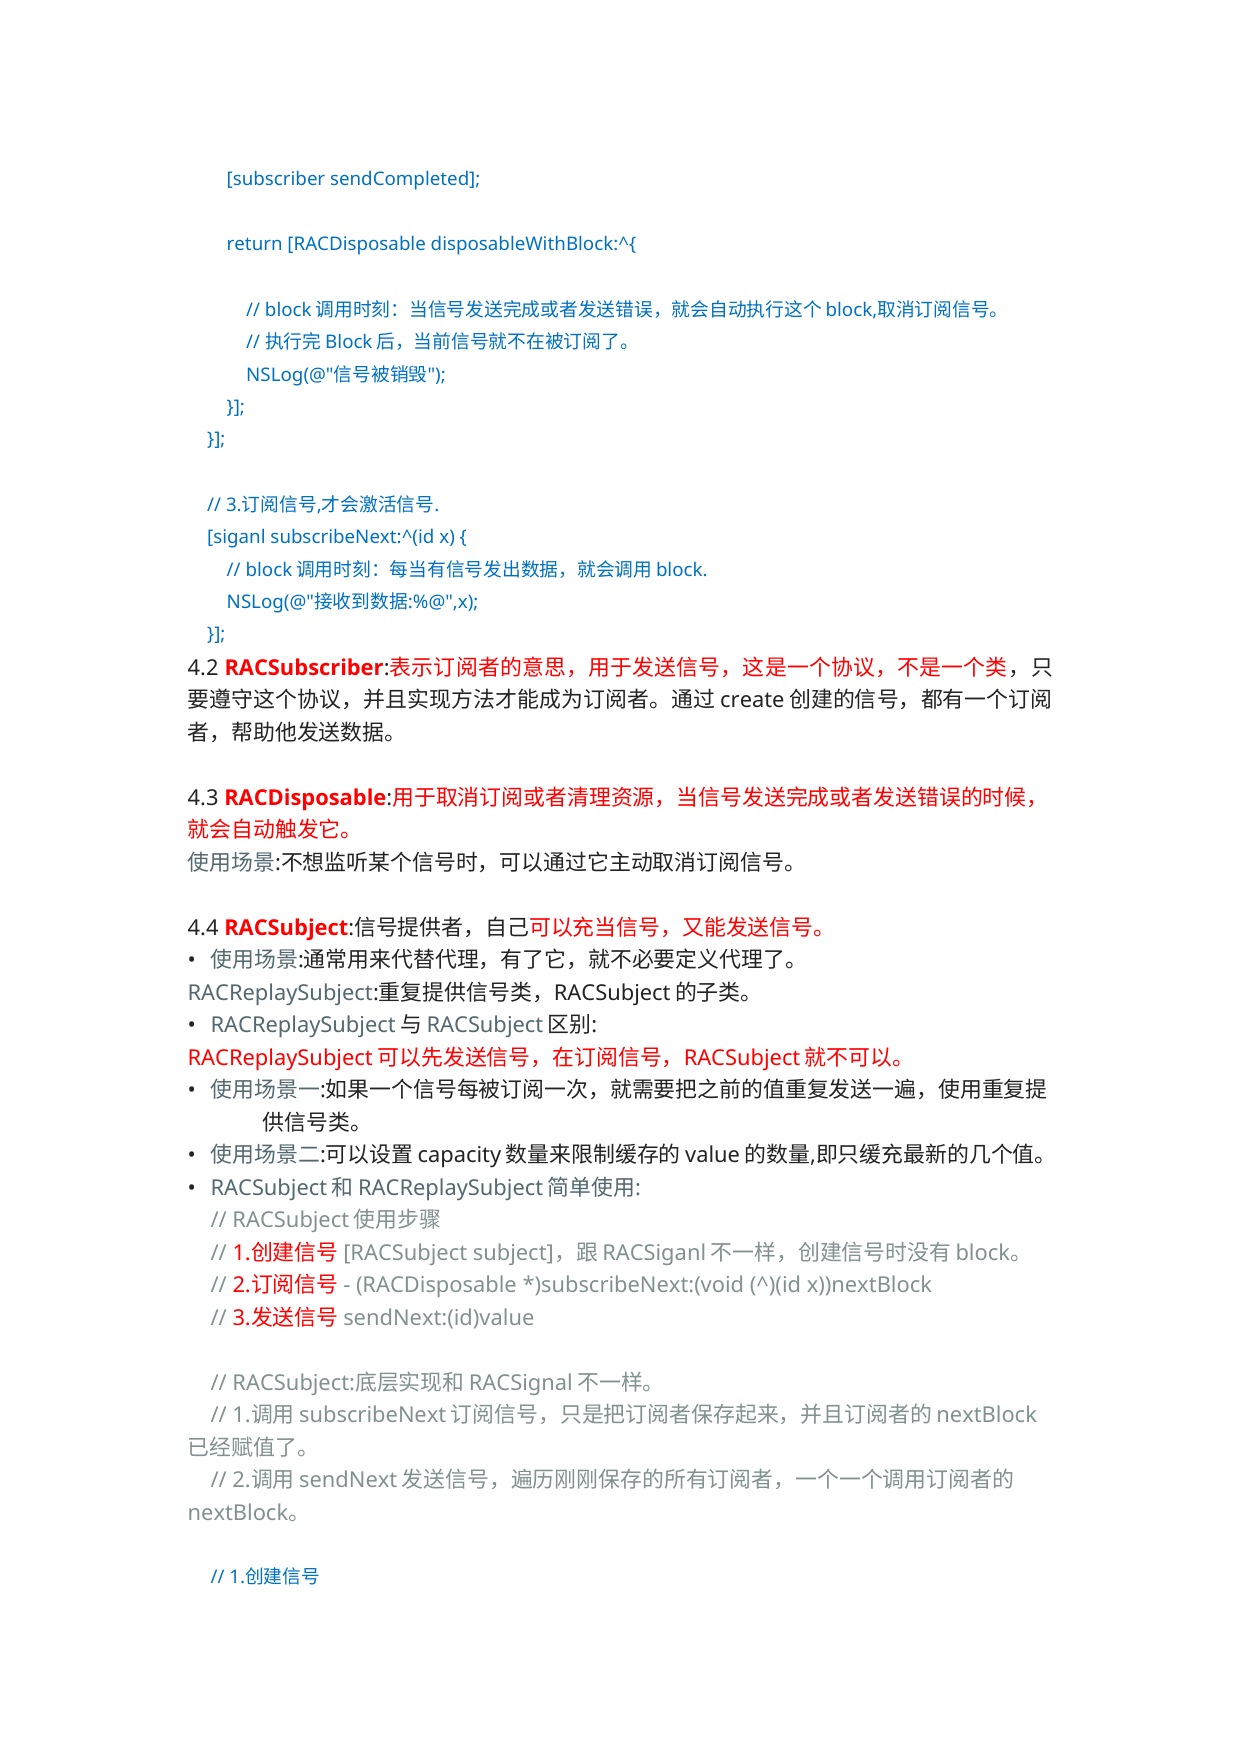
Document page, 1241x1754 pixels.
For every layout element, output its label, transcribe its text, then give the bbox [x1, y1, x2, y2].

text }]; [187, 617, 1053, 649]
text // 2.订阅信号 - (RACDisposable *)subscribeNext:(void (^)(id x))nextBlock [187, 1267, 1053, 1299]
text NSLog(@"接收到数据:%@",x); [187, 584, 1053, 617]
text // 3.发送信号 sendNext:(id)value [187, 1299, 1053, 1332]
text // 3.订阅信号,才会激活信号. [187, 487, 1053, 519]
text NSLog(@"信号被销毁"); [187, 357, 1053, 389]
list RACSubject和RACReplaySubject简单使用: [187, 1169, 1053, 1202]
text return [RACDisposable disposableWithBlock:^{ [187, 227, 1053, 259]
text // 2.调用sendNext发送信号，遍历刚刚保存的所有订阅者，一个一个调用订阅者的nextBlock。 [187, 1462, 1053, 1527]
text // 1.调用subscribeNext订阅信号，只是把订阅者保存起来，并且订阅者的nextBlock已经赋值了。 [187, 1397, 1053, 1462]
text // RACSubject使用步骤 [187, 1202, 1053, 1234]
text [subscriber sendCompleted]; [187, 162, 1053, 194]
text 4.3 RACDisposable:用于取消订阅或者清理资源，当信号发送完成或者发送错误的时候，就会自动触发它。 [187, 779, 1053, 844]
text }]; [187, 422, 1053, 454]
text // 1.创建信号 [187, 1559, 1053, 1592]
list 使用场景二:可以设置capacity数量来限制缓存的value的数量,即只缓充最新的几个值。 [187, 1137, 1053, 1169]
text 4.2 RACSubscriber:表示订阅者的意思，用于发送信号，这是一个协议，不是一个类，只要遵守这个协议，并且实现方法才能成为订阅者。通过create创建的信号，都有一个订阅者，帮助他发送数据。 [187, 649, 1053, 747]
text RACReplaySubject可以先发送信号，在订阅信号，RACSubject就不可以。 [187, 1039, 1053, 1072]
text }]; [187, 389, 1053, 422]
text [siganl subscribeNext:^(id x) { [187, 519, 1053, 552]
list 使用场景:通常用来代替代理，有了它，就不必要定义代理了。 [187, 942, 1053, 974]
list RACReplaySubject与RACSubject区别: [187, 1007, 1053, 1039]
text RACReplaySubject:重复提供信号类，RACSubject的子类。 [187, 974, 1053, 1007]
text // RACSubject:底层实现和RACSignal不一样。 [187, 1364, 1053, 1397]
text // block调用时刻：每当有信号发出数据，就会调用block. [187, 552, 1053, 584]
text // 1.创建信号 [RACSubject subject]，跟RACSiganl不一样，创建信号时没有block。 [187, 1234, 1053, 1267]
text 4.4 RACSubject:信号提供者，自己可以充当信号，又能发送信号。 [187, 909, 1053, 942]
text // block调用时刻：当信号发送完成或者发送错误，就会自动执行这个block,取消订阅信号。 [187, 292, 1053, 324]
list 使用场景一:如果一个信号每被订阅一次，就需要把之前的值重复发送一遍，使用重复提供信号类。 [187, 1072, 1053, 1137]
text 使用场景:不想监听某个信号时，可以通过它主动取消订阅信号。 [187, 844, 1053, 877]
text // 执行完Block后，当前信号就不在被订阅了。 [187, 324, 1053, 357]
